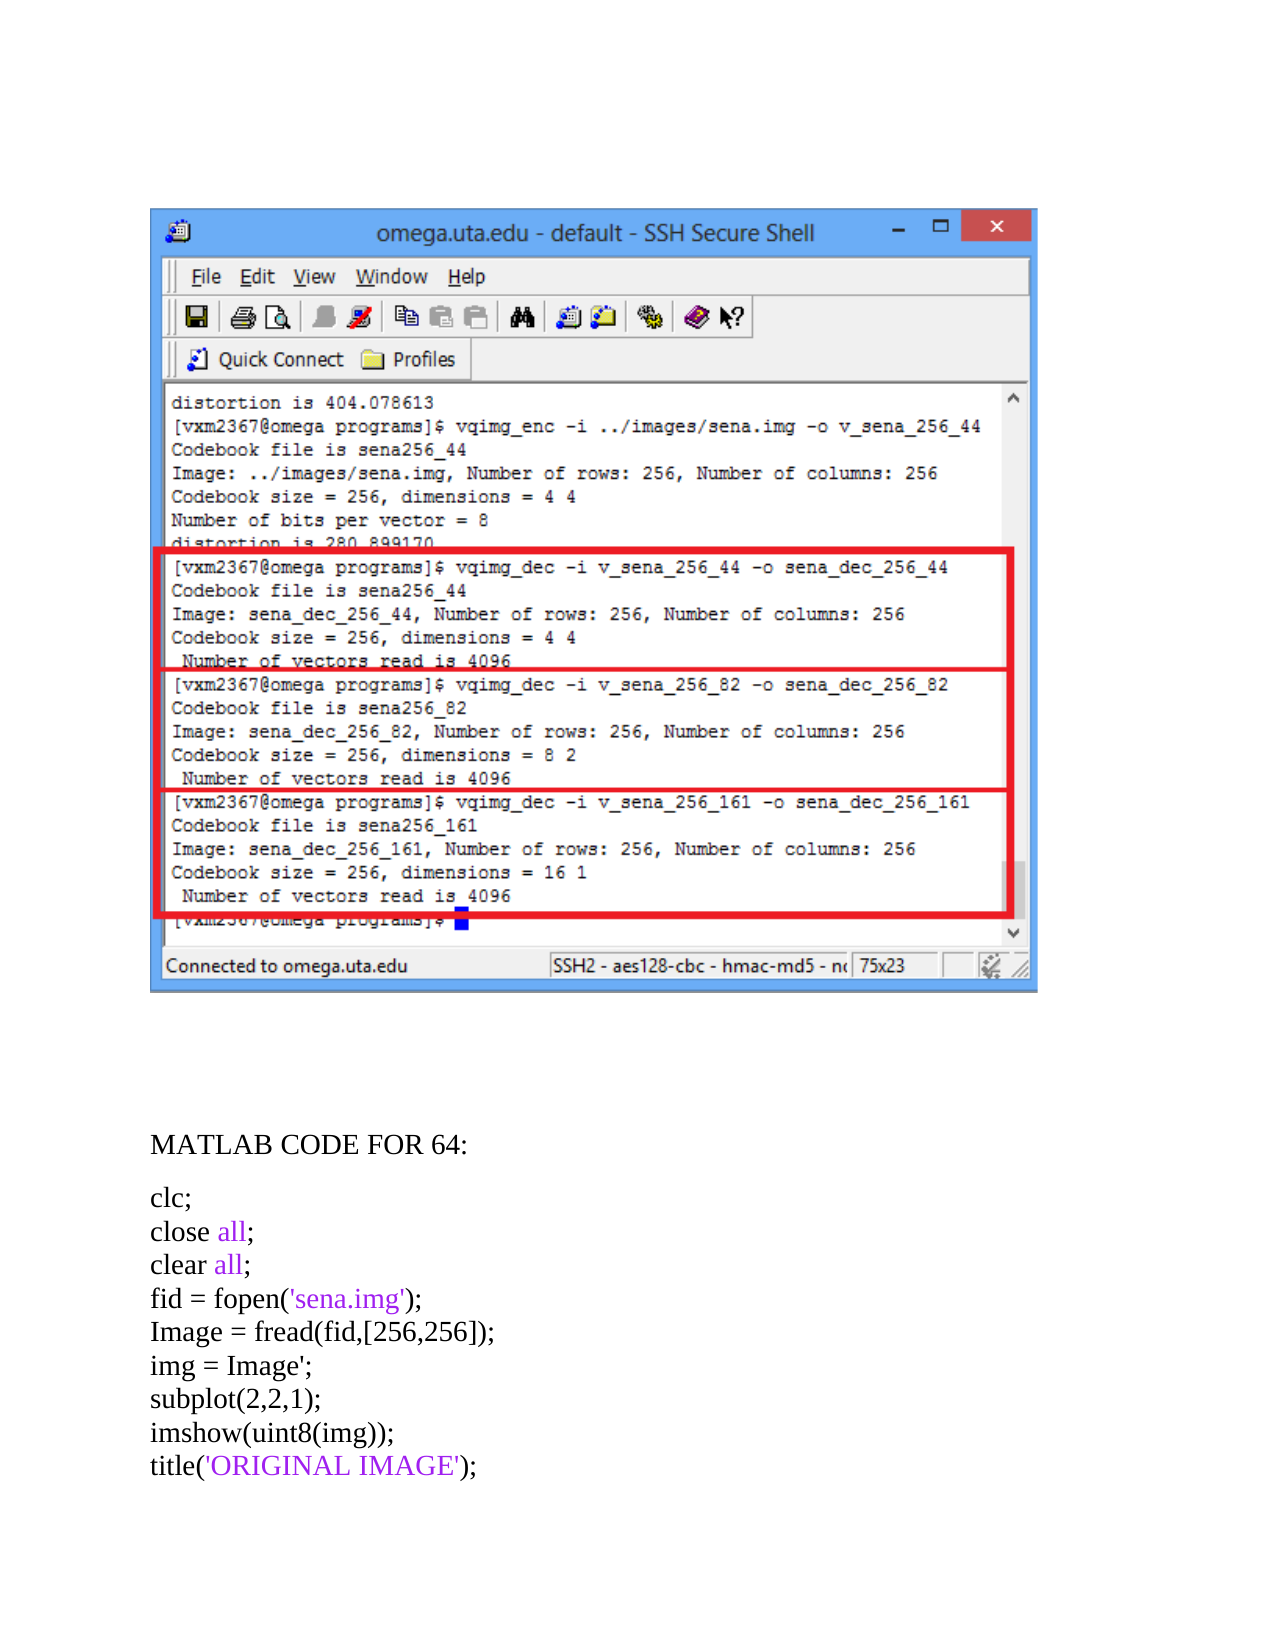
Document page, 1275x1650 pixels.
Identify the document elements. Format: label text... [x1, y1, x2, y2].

text clear all; [150, 1247, 1125, 1281]
text Image = fread(fid,[256,256]); [150, 1314, 1125, 1348]
text fid = fopen('sena.img'); [150, 1281, 1125, 1314]
text close all; [150, 1214, 1125, 1247]
text img = Image'; [150, 1348, 1125, 1381]
text subplot(2,2,1); [150, 1381, 1125, 1415]
text MATLAB CODE FOR 64: [150, 1127, 1125, 1161]
text imshow(uint8(img)); [150, 1415, 1125, 1448]
picture [150, 208, 1038, 993]
text title('ORIGINAL IMAGE'); [150, 1448, 1125, 1482]
text clc; [150, 1180, 1125, 1214]
